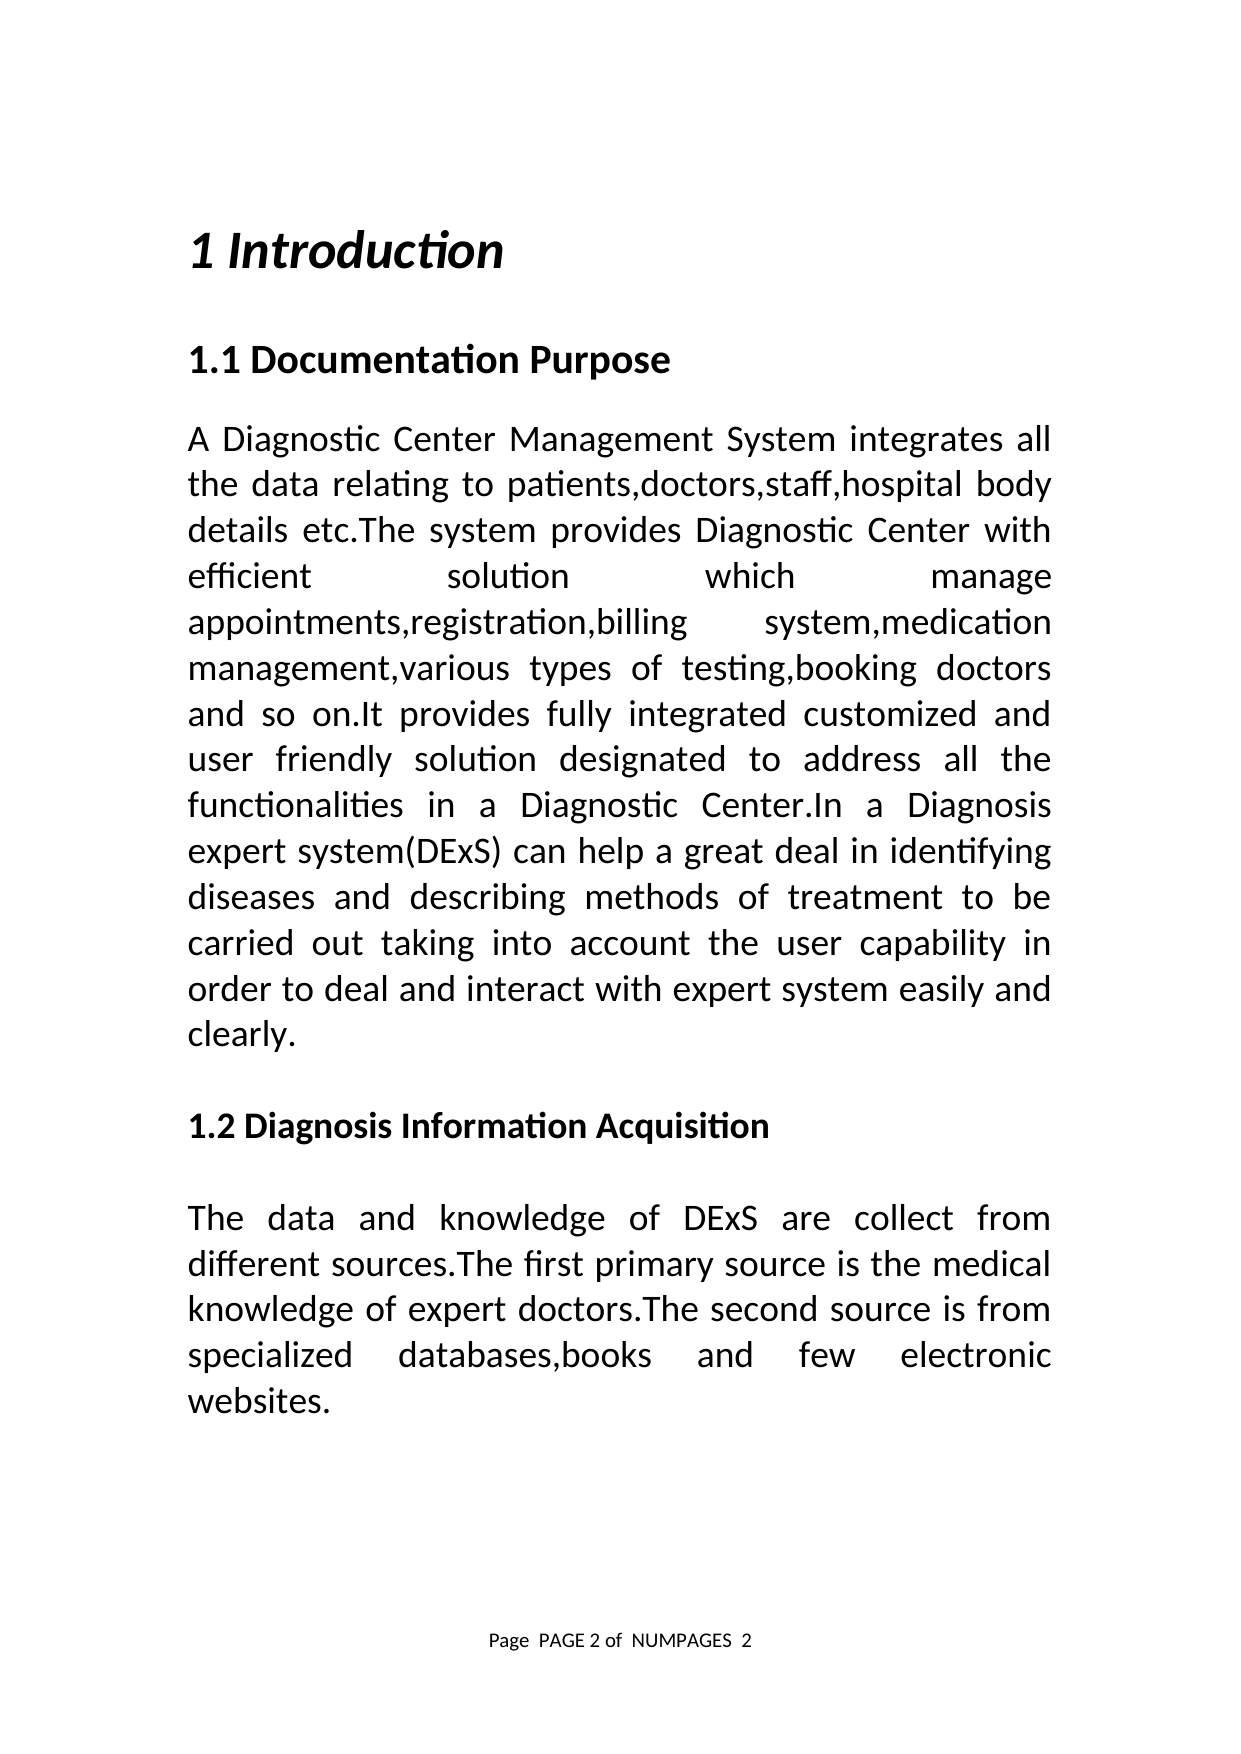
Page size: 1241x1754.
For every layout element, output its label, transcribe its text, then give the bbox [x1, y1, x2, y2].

text 1.1 Documentation Purpose [187, 333, 1053, 384]
text 1.2 Diagnosis Information Acquisition [187, 1102, 1053, 1148]
text The data and knowledge of DExS are collect from different sources.The first primary source is the medical knowledge of expert doctors.The second source is from specialized databases,books and few electronic websites. [187, 1194, 1053, 1423]
text A Diagnostic Center Management System integrates all the data relating to patients,doctors,staff,hospital body details etc.The system provides Diagnostic Center with efficient solution which manage appointments,registration,billing system,medication management,various types of testing,booking doctors and so on.It provides fully integrated customized and user friendly solution designated to address all the functionalities in a Diagnostic Center.In a Diagnosis expert system(DExS) can help a great deal in identifying diseases and describing methods of treatment to be carried out taking into account the user capability in order to deal and interact with expert system easily and clearly. [187, 414, 1053, 1056]
text 1 Introduction [187, 216, 1053, 282]
